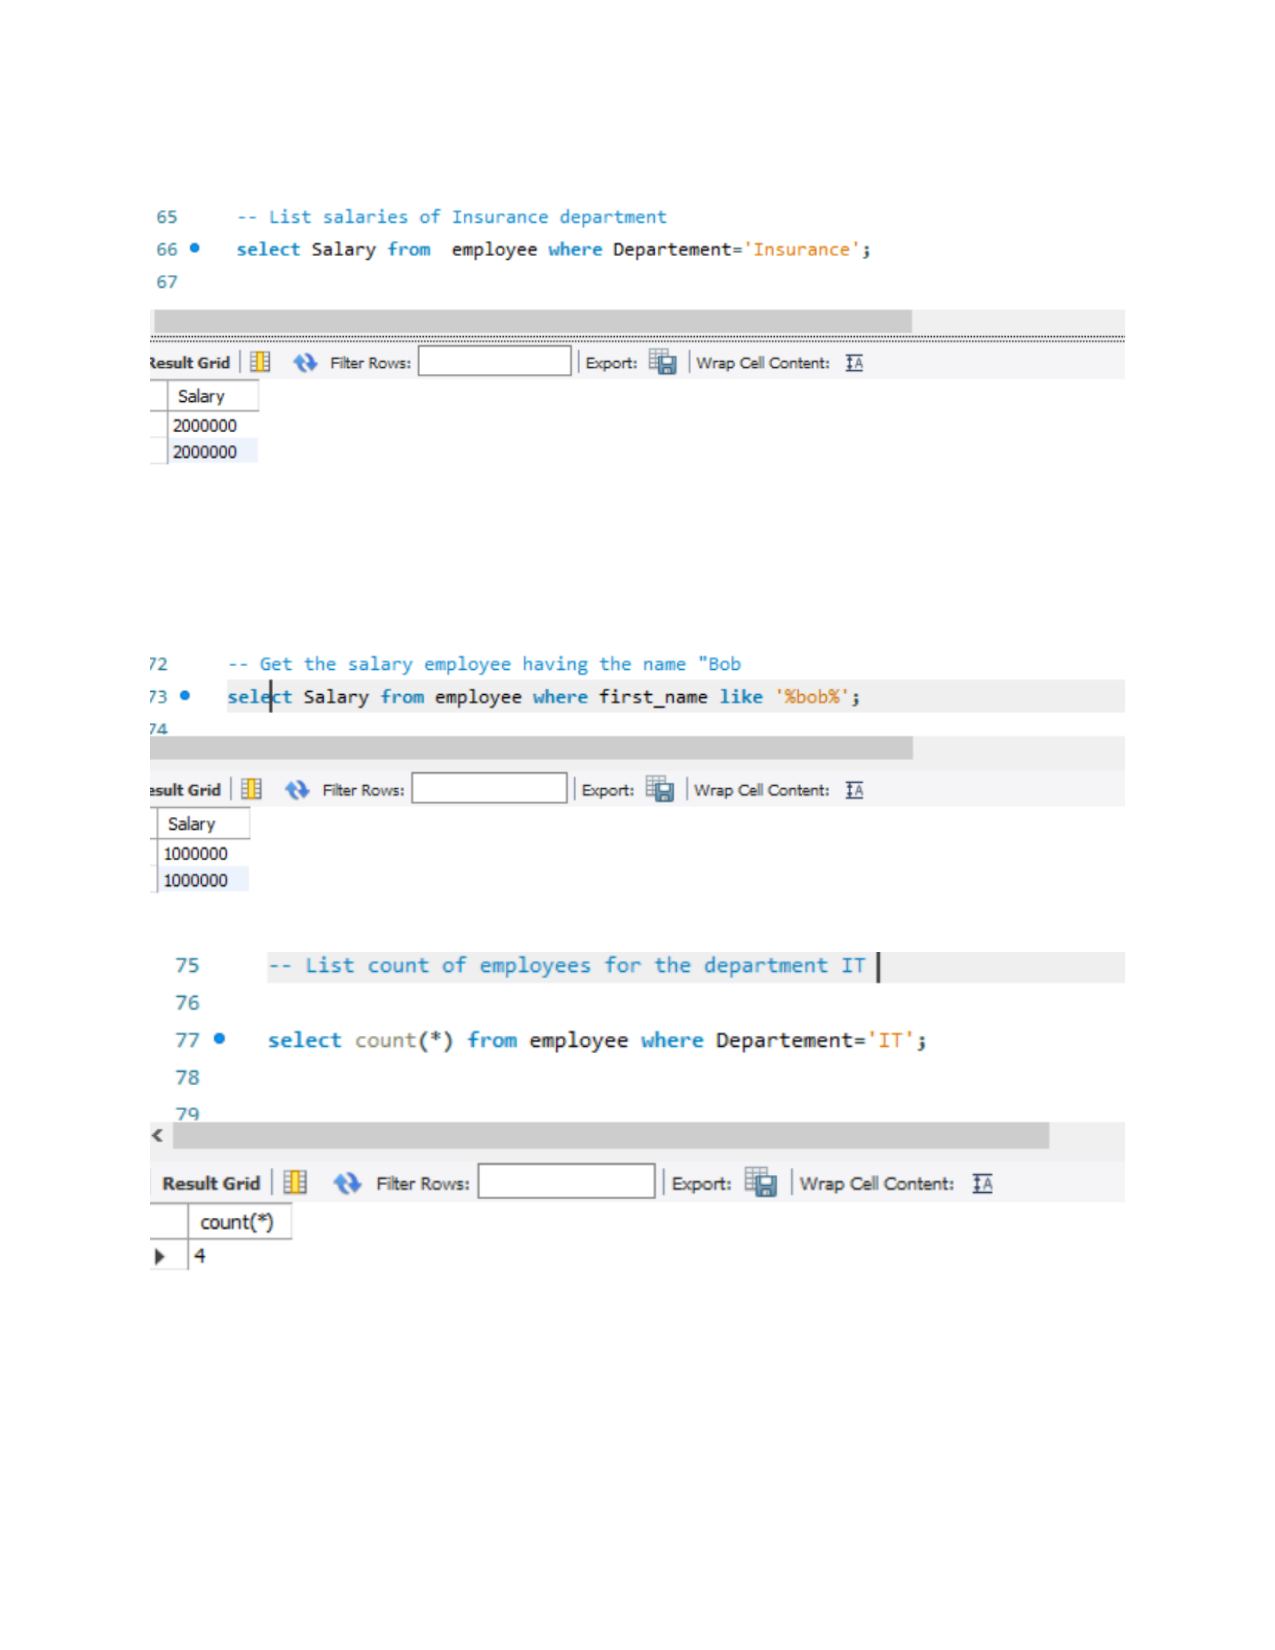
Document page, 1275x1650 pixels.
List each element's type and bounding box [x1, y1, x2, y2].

picture [150, 646, 1125, 951]
picture [150, 952, 1125, 1407]
picture [150, 196, 1125, 535]
